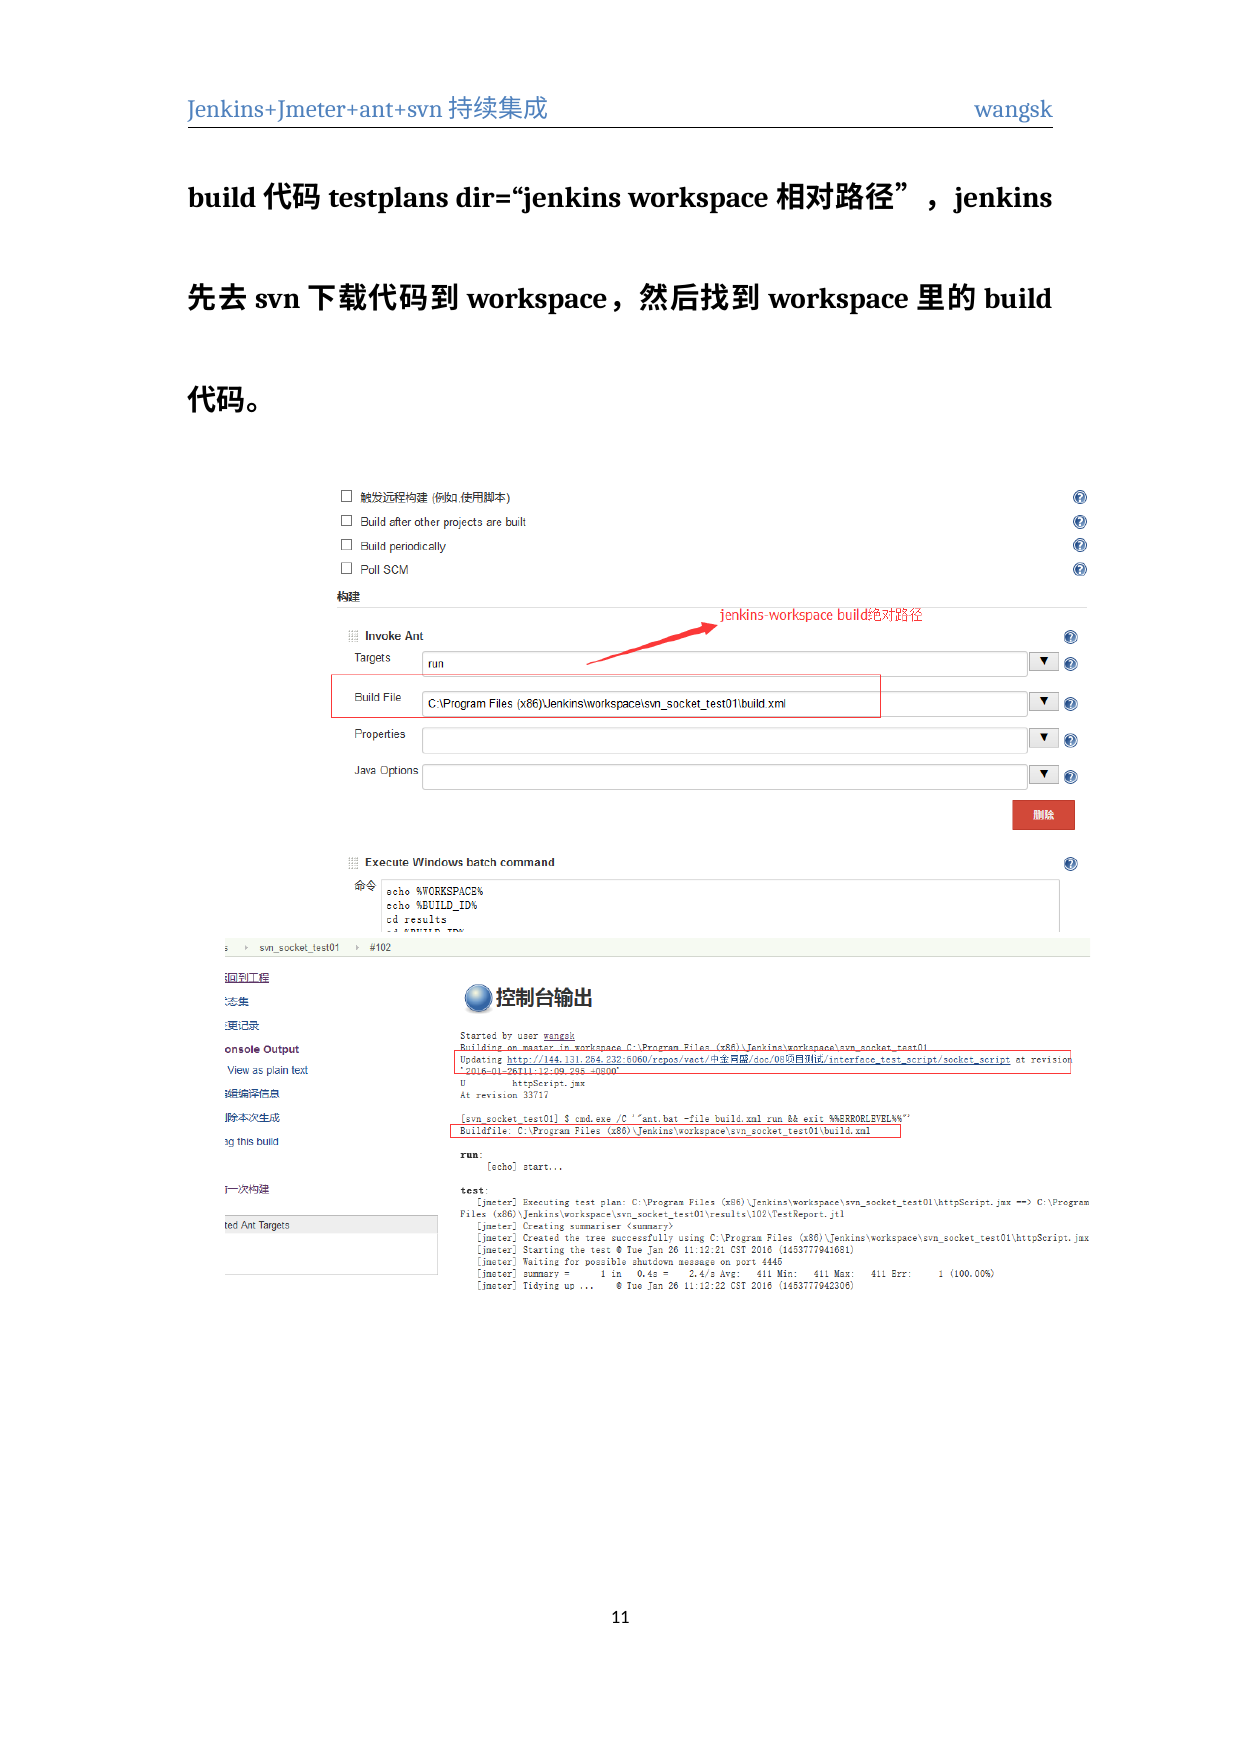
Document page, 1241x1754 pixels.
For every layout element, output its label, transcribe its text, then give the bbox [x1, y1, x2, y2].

subtitle build代码testplans dir=“jenkins workspace相对路径”，jenkins先去svn下载代码到workspace，然后找到workspace里的build代码。 [187, 162, 1053, 430]
picture [225, 938, 1091, 1292]
picture [225, 483, 1091, 932]
